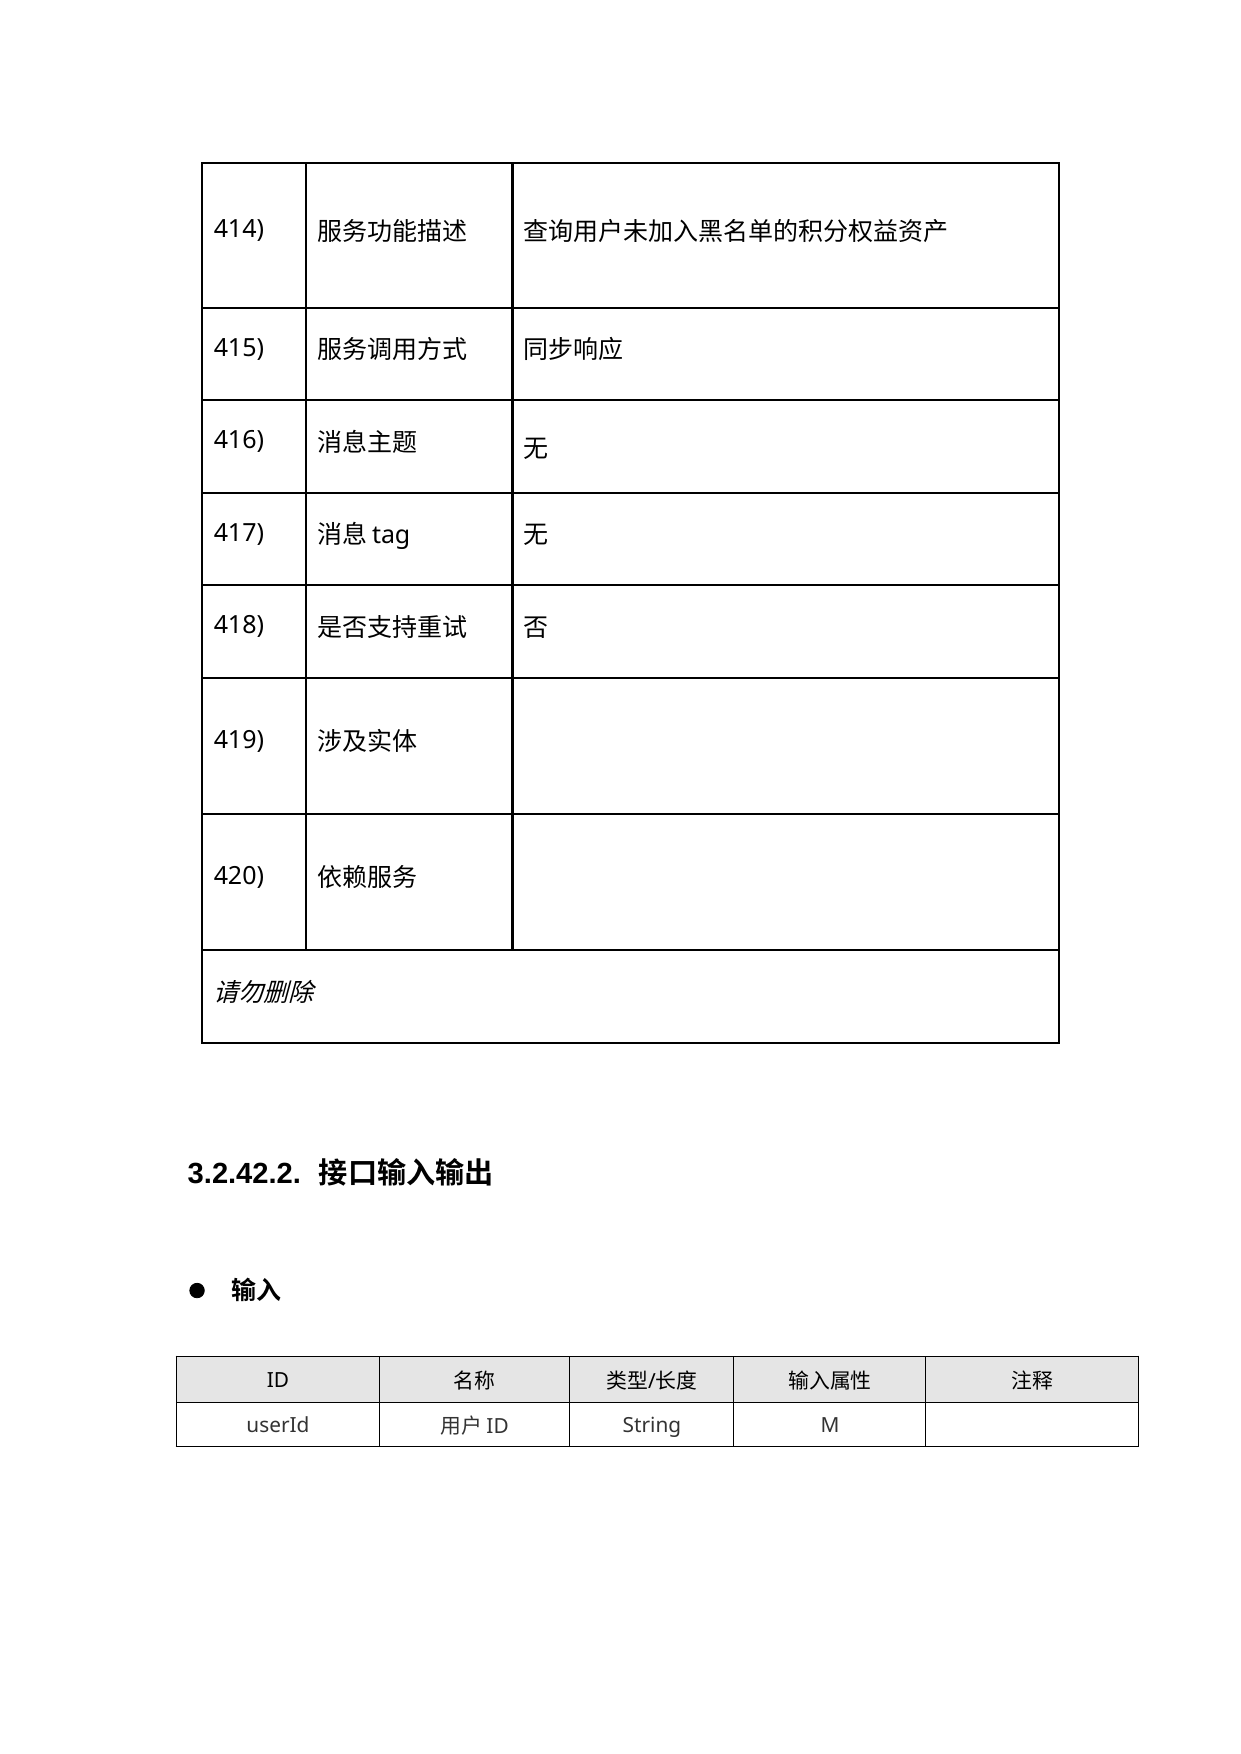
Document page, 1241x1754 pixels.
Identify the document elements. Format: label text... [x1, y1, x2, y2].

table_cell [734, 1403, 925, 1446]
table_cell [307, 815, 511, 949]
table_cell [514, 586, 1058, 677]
subtitle 接口输入输出 [187, 1138, 1053, 1203]
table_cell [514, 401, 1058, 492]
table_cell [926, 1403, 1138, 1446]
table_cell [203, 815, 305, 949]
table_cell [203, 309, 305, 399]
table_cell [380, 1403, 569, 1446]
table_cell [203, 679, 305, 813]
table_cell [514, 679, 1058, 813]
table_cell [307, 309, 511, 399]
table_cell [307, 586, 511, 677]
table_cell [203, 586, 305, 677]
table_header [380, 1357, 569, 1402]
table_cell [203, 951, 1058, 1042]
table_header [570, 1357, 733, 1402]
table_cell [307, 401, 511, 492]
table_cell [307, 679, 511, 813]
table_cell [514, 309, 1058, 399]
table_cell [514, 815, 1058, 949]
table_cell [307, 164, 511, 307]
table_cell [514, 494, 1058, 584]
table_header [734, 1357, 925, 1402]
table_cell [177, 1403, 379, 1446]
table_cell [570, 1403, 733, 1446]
list 输入 [187, 1256, 1053, 1321]
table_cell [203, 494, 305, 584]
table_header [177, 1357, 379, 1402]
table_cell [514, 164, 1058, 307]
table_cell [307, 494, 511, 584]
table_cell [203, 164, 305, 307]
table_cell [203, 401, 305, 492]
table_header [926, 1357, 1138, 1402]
